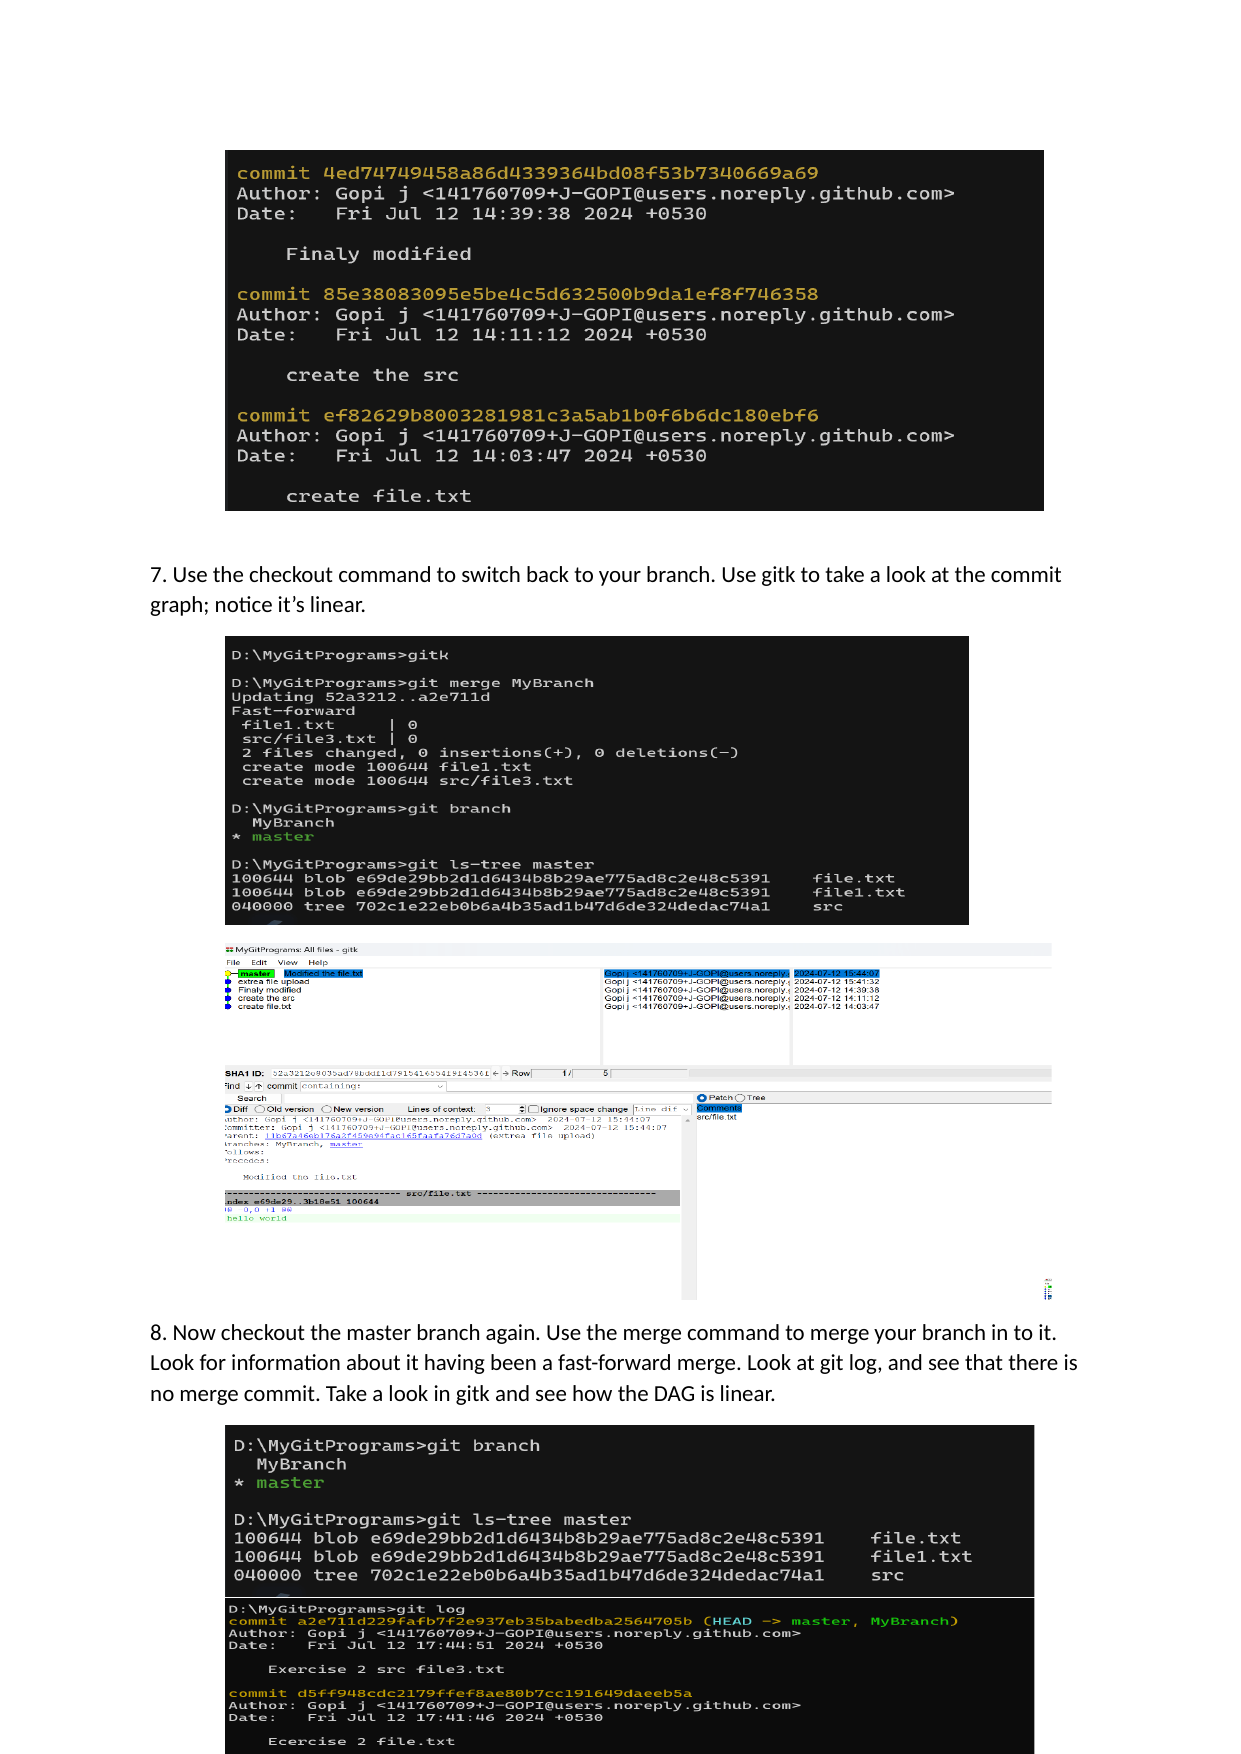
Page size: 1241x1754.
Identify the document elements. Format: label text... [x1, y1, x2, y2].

text 7. Use the checkout command to switch back to your branch. Use gitk to take a look at the commit graph; notice it’s linear. [150, 560, 1090, 618]
picture [225, 1425, 1035, 1597]
text 8. Now checkout the master branch again. Use the merge command to merge your branch in to it. Look for information about it having been a fast-forward merge. Look at git log, and see that there is no merge commit. Take a look in gitk and see how the DAG is linear. [150, 1318, 1090, 1407]
picture [225, 1598, 1035, 1754]
picture [225, 150, 1044, 511]
picture [225, 636, 969, 925]
picture [225, 943, 1052, 1300]
